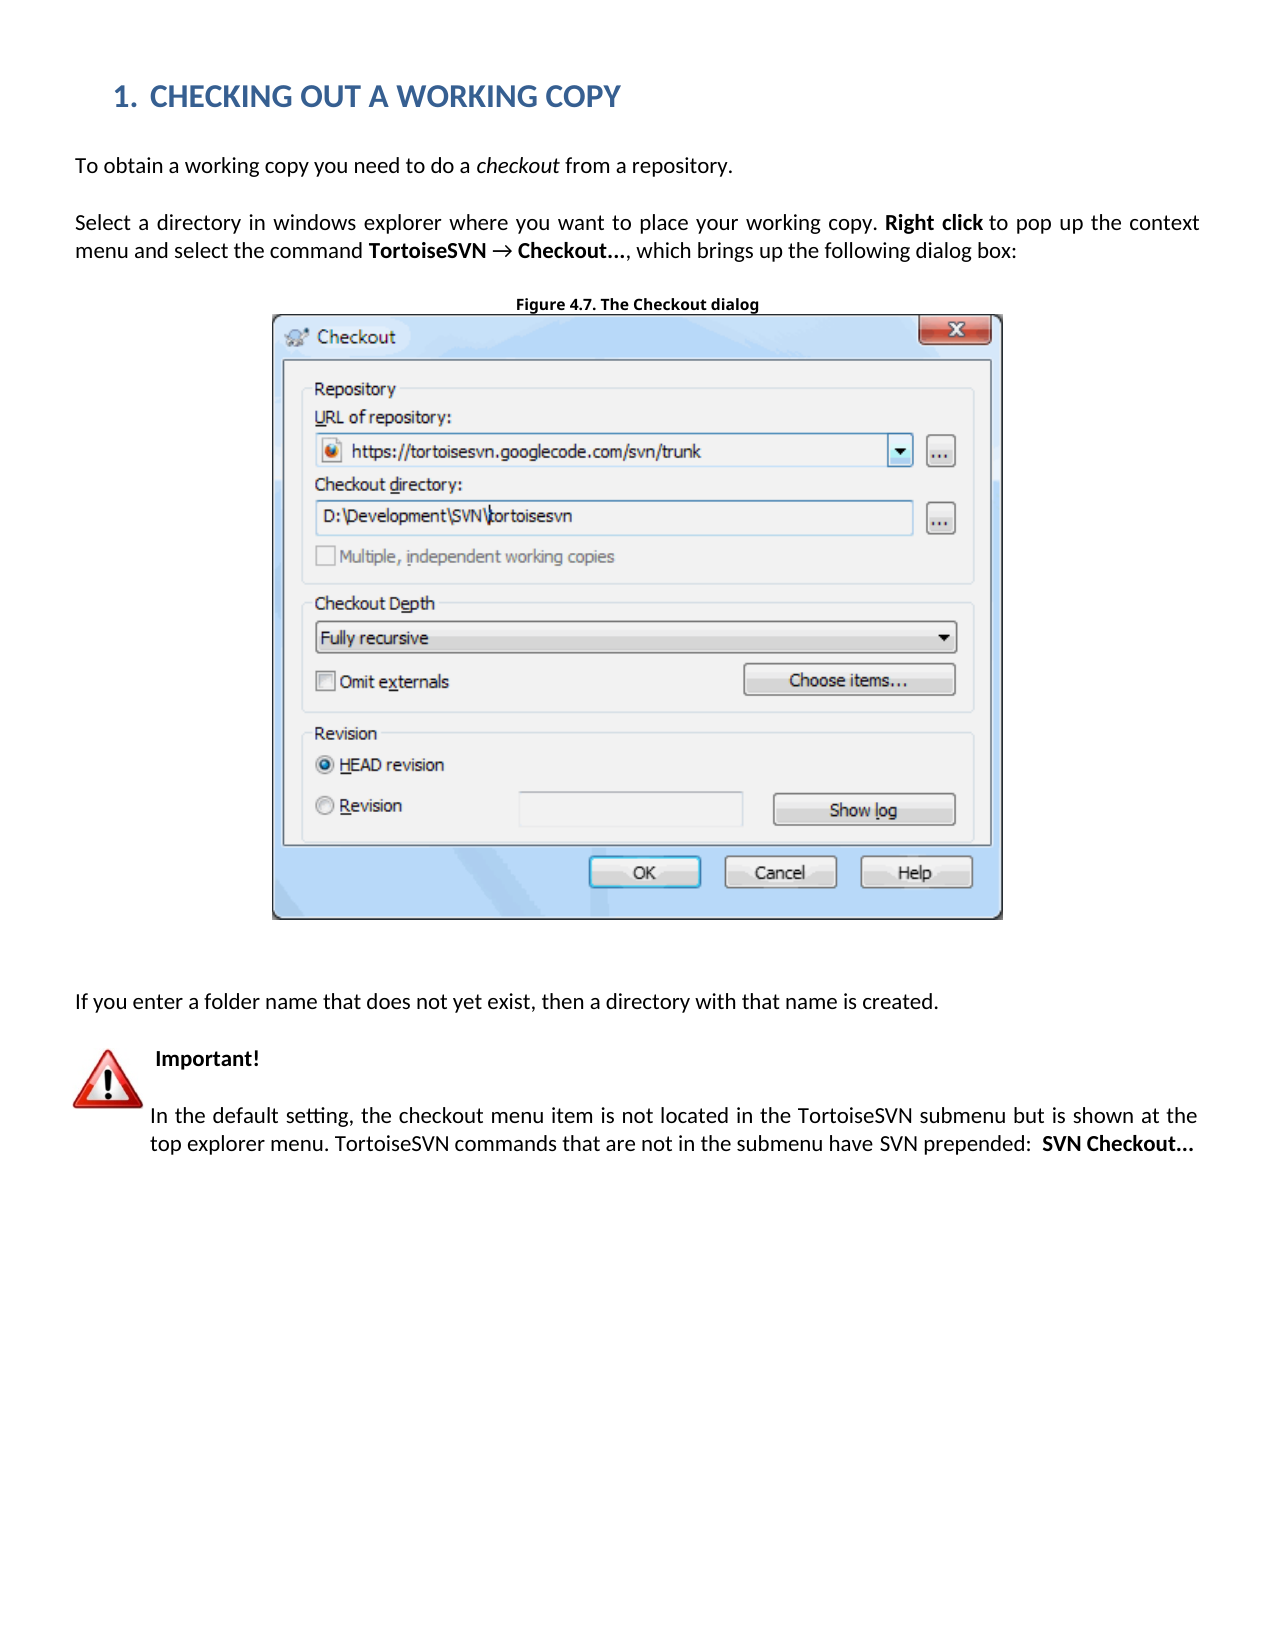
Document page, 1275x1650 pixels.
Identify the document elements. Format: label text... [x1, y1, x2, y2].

text In the default setting, the checkout menu item is not located in the TortoiseSVN submenu but is shown at the top explorer menu. TortoiseSVN commands that are not in the submenu have SVN prepended: SVN Checkout... [150, 1101, 1200, 1157]
subtitle CHECKING OUT A WORKING COPY [112, 75, 1200, 116]
text If you enter a folder name that does not yet exist, then a directory with that name is created. [75, 948, 1200, 1015]
text Figure 4.7. The Checkout dialog [75, 293, 1200, 314]
picture [272, 314, 1003, 920]
picture [71, 1048, 144, 1109]
text To obtain a working copy you need to do a checkout from a repository. [75, 151, 1200, 179]
text Important! [150, 1044, 1200, 1072]
text Select a directory in windows explorer where you want to place your working copy. Right click to pop up the context menu and select the command TortoiseSVN → Checkout..., which brings up the following dialog box: [75, 208, 1200, 264]
